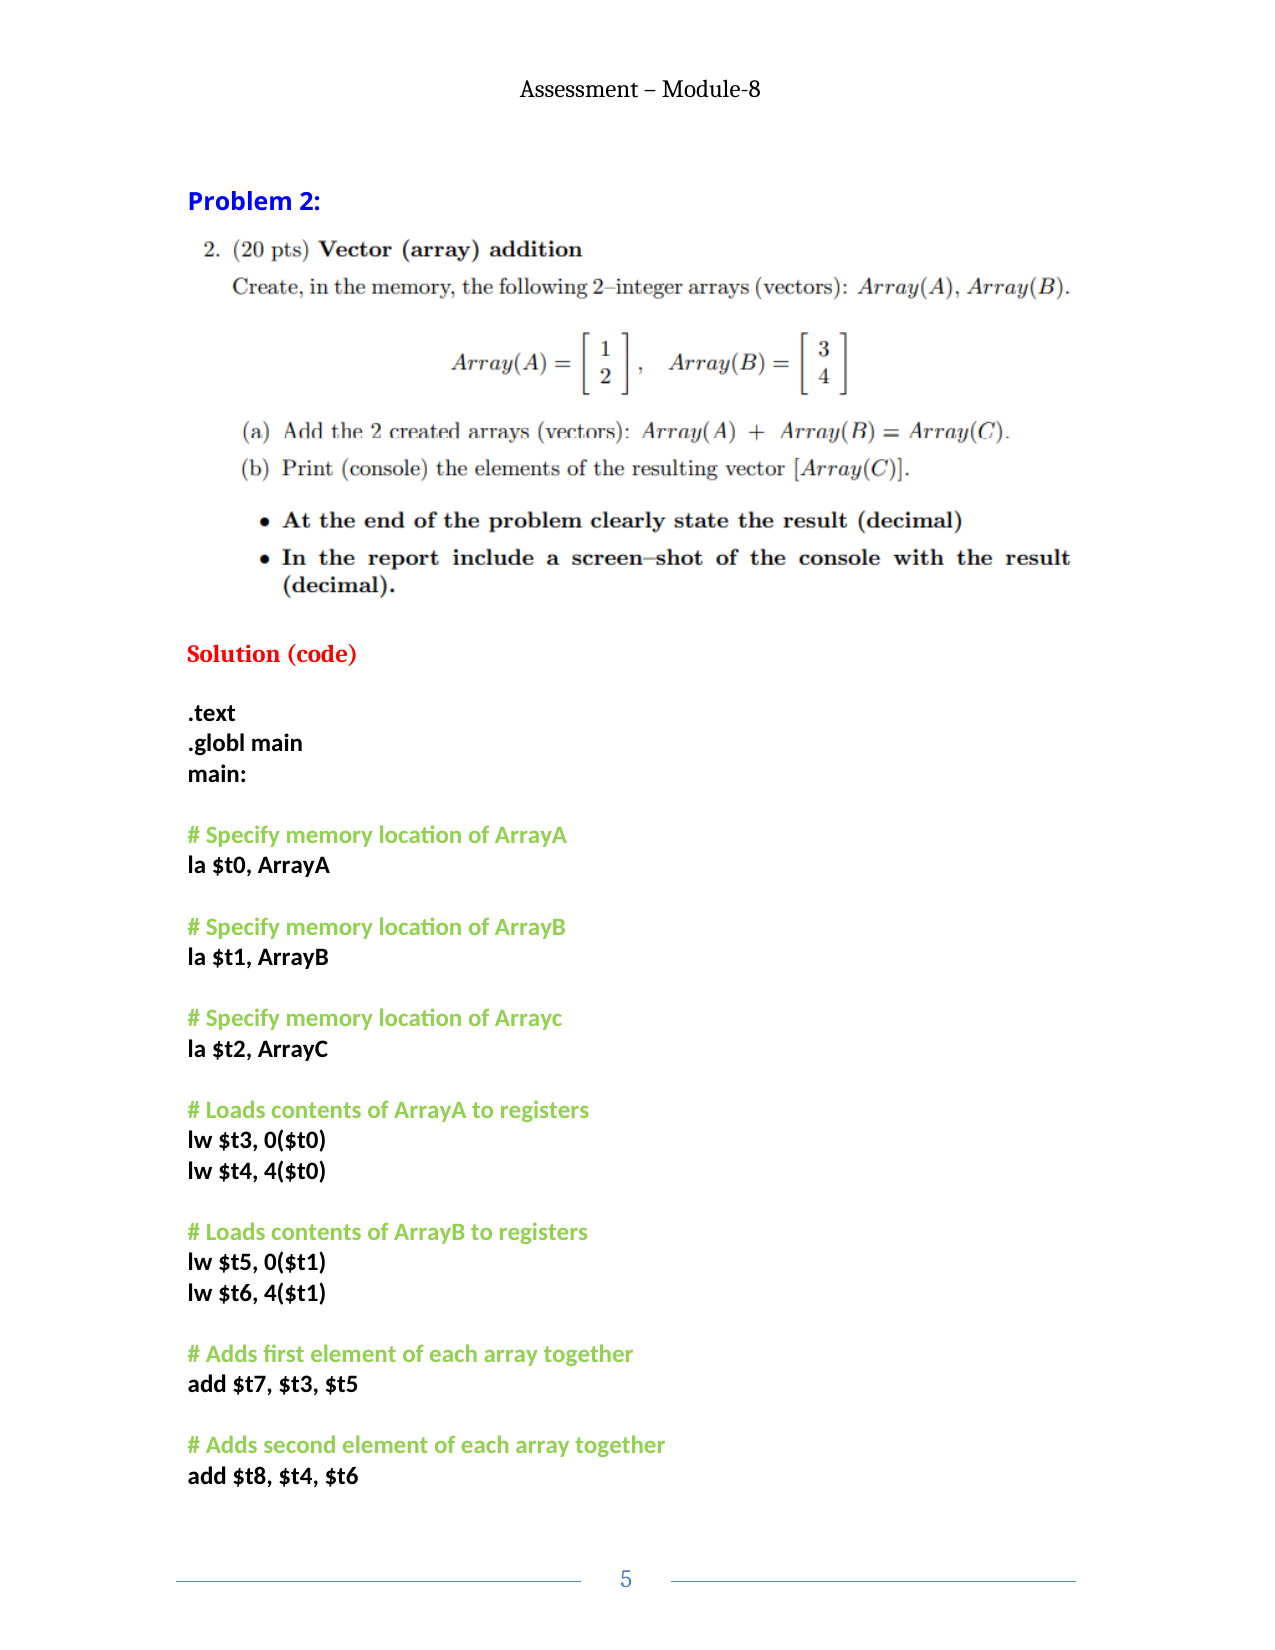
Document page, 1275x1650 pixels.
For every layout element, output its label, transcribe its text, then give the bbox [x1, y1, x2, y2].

text # Specify memory location of Arrayc [187, 1002, 1087, 1033]
text .globl main [187, 727, 1087, 758]
text lw $t5, 0($t1) [187, 1246, 1087, 1277]
text .text [187, 697, 1087, 727]
text add $t8, $t4, $t6 [187, 1460, 1087, 1491]
text la $t0, ArrayA [187, 849, 1087, 880]
text # Specify memory location of ArrayA [187, 819, 1087, 849]
text lw $t4, 4($t0) [187, 1155, 1087, 1185]
text la $t2, ArrayC [187, 1033, 1087, 1063]
text lw $t3, 0($t0) [187, 1124, 1087, 1155]
text # Adds first element of each array together [187, 1338, 1087, 1368]
text # Specify memory location of ArrayB [187, 911, 1087, 941]
text main: [187, 758, 1087, 788]
text # Adds second element of each array together [187, 1429, 1087, 1460]
text lw $t6, 4($t1) [187, 1277, 1087, 1307]
picture [187, 218, 1088, 606]
text # Loads contents of ArrayB to registers [187, 1216, 1087, 1246]
text la $t1, ArrayB [187, 941, 1087, 972]
text Problem 2: [187, 184, 1087, 218]
text Solution (code) [187, 639, 1087, 668]
text add $t7, $t3, $t5 [187, 1368, 1087, 1399]
text # Loads contents of ArrayA to registers [187, 1094, 1087, 1124]
